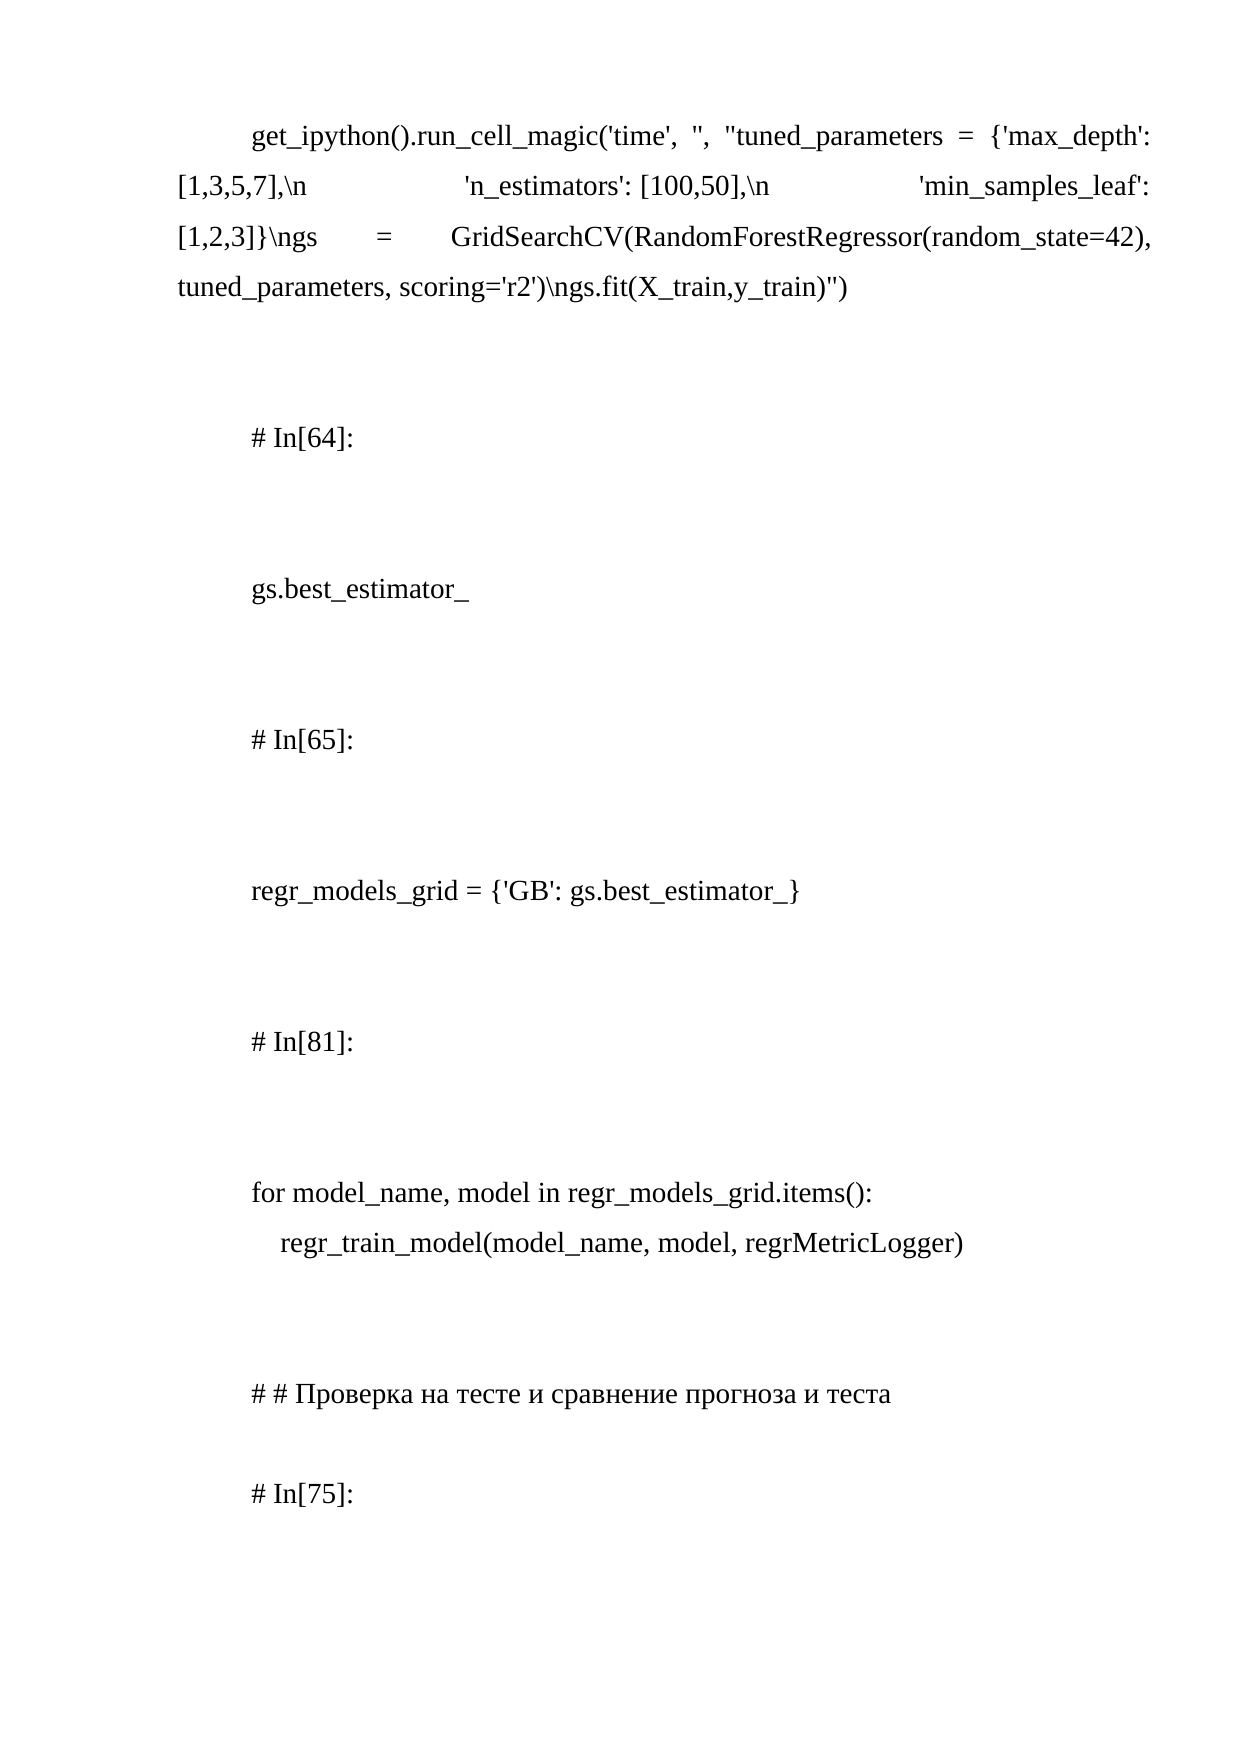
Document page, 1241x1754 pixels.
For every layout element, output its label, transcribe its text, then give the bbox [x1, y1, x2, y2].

text # In[75]: [177, 1477, 1152, 1510]
text # In[81]: [177, 1024, 1152, 1057]
text get_ipython().run_cell_magic('time', '', "tuned_parameters = {'max_depth': [1,3,5,7],\n 'n_estimators': [100,50],\n 'min_samples_leaf': [1,2,3]}\ngs = GridSearchCV(RandomForestRegressor(random_state=42), tuned_parameters, scoring='r2')\ngs.fit(X_train,y_train)") [177, 118, 1152, 303]
text regr_models_grid = {'GB': gs.best_estimator_} [177, 873, 1152, 906]
text regr_train_model(model_name, model, regrMetricLogger) [177, 1225, 1152, 1258]
text # In[64]: [177, 420, 1152, 453]
text # # Проверка на тесте и сравнение прогноза и теста [177, 1376, 1152, 1409]
text # In[65]: [177, 722, 1152, 755]
text gs.best_estimator_ [177, 571, 1152, 604]
text for model_name, model in regr_models_grid.items(): [177, 1175, 1152, 1208]
